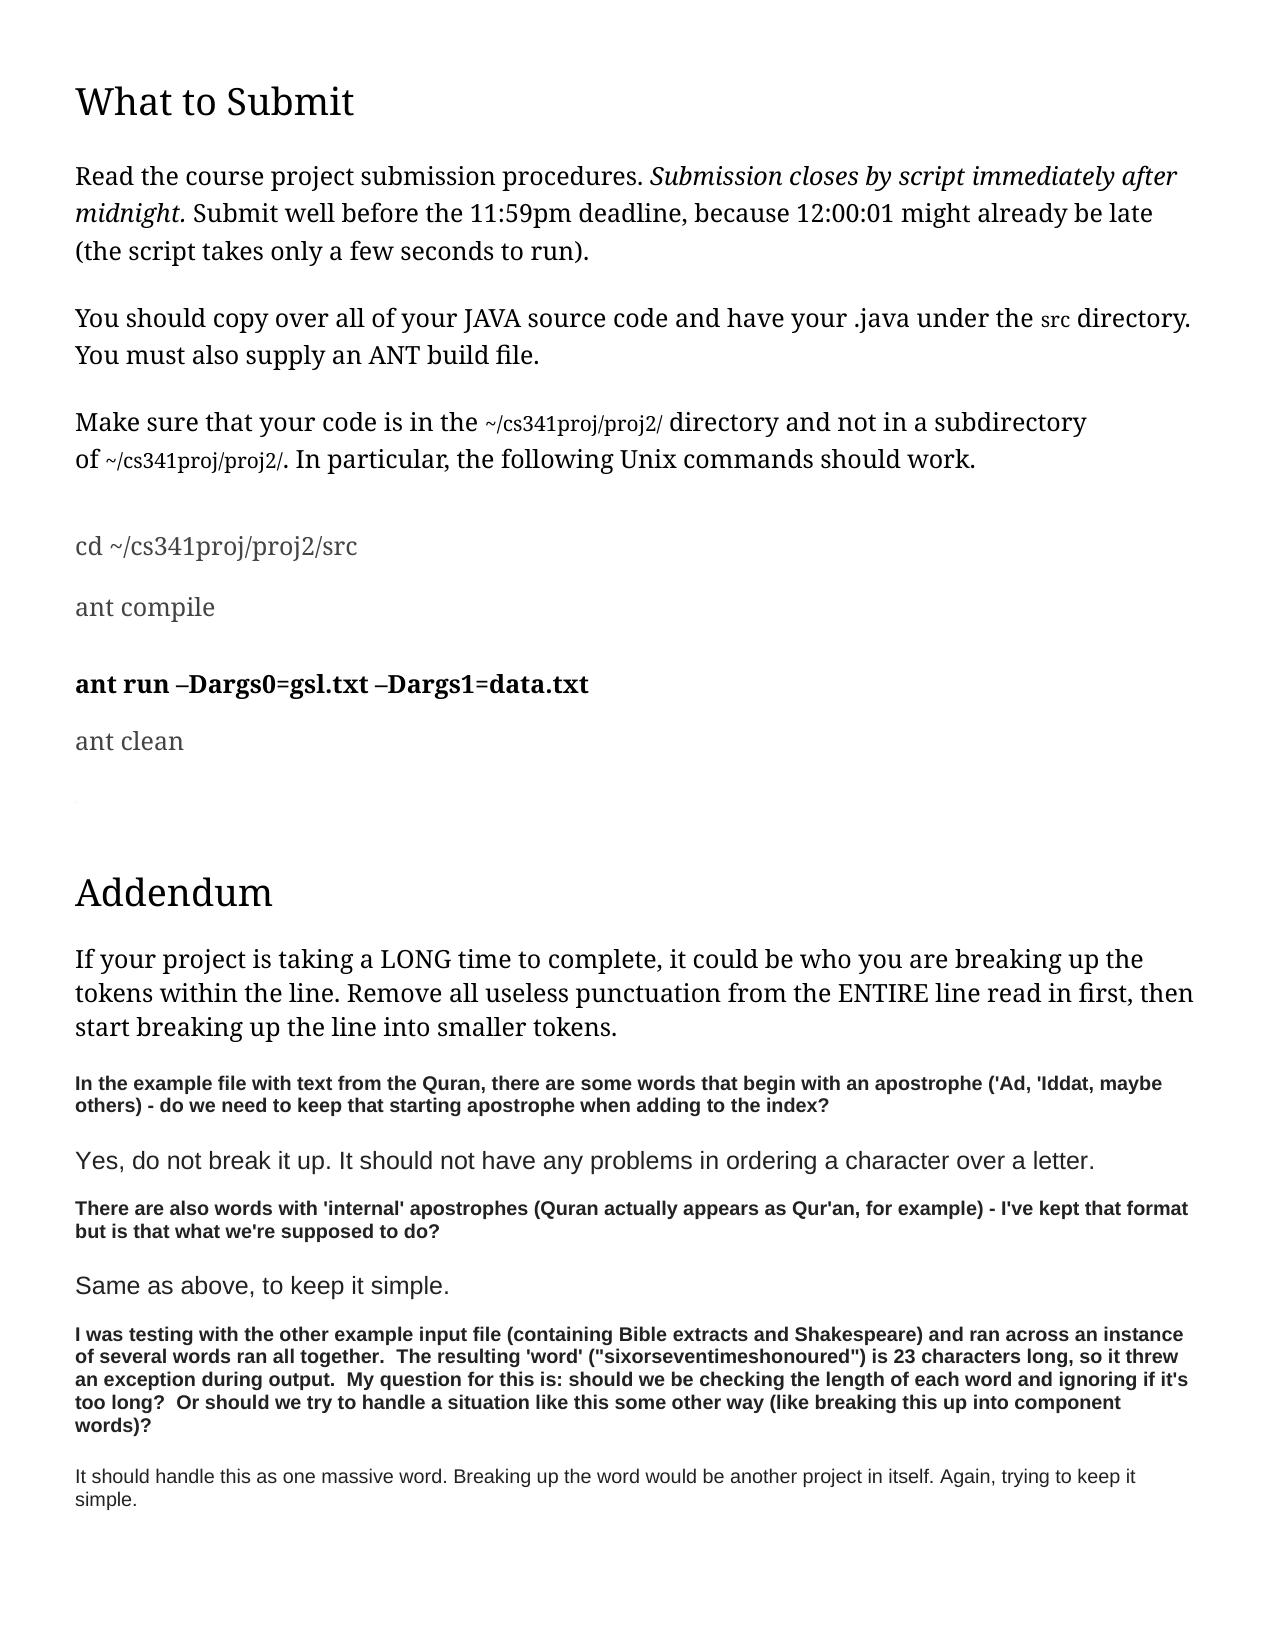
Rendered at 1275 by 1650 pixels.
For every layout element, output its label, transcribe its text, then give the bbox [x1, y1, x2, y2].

text You should copy over all of your JAVA source code and have your .java under the src directory. You must also supply an ANT build file. [75, 297, 1200, 372]
text If your project is taking a LONG time to complete, it could be who you are breaking up the tokens within the line. Remove all useless punctuation from the ENTIRE line read in first, then start breaking up the line into smaller tokens. [75, 941, 1200, 1043]
text In the example file with text from the Quran, there are some words that begin with an apostrophe ('Ad, 'Iddat, maybe others) - do we need to keep that starting apostrophe when adding to the index? Yes, do not break it up. It should not have any problems in ordering a character over a letter. There are also words with 'internal' apostrophes (Quran actually appears as Qur'an, for example) - I've kept that format but is that what we're supposed to do? Same as above, to keep it simple. I was testing with the other example input file (containing Bible extracts and Shakespeare) and ran across an instance of several words ran all together. The resulting 'word' ("sixorseventimeshonoured") is 23 characters long, so it threw an exception during output. My question for this is: should we be checking the length of each word and ignoring if it's too long? Or should we try to handle a situation like this some other way (like breaking this up into component words)? [75, 1071, 1200, 1436]
text What to Submit [75, 75, 1200, 126]
text ant run –Dargs0=gsl.txt –Dargs1=data.txt [75, 667, 1200, 701]
text cd ~/cs341proj/proj2/src [44, 508, 1231, 562]
text It should handle this as one massive word. Breaking up the word would be another project in itself. Again, trying to keep it simple. [75, 1465, 1200, 1510]
text Addendum [75, 867, 1200, 918]
text Make sure that your code is in the ~/cs341proj/proj2/ directory and not in a subdirectory of ~/cs341proj/proj2/. In particular, the following Unix commands should work. [75, 401, 1200, 476]
text Read the course project submission procedures. Submission closes by script immediately after midnight. Submit well before the 11:59pm deadline, because 12:00:01 might already be late (the script takes only a few seconds to run). [75, 155, 1200, 268]
text ant compile [44, 566, 1231, 640]
text ant clean [44, 704, 1231, 775]
